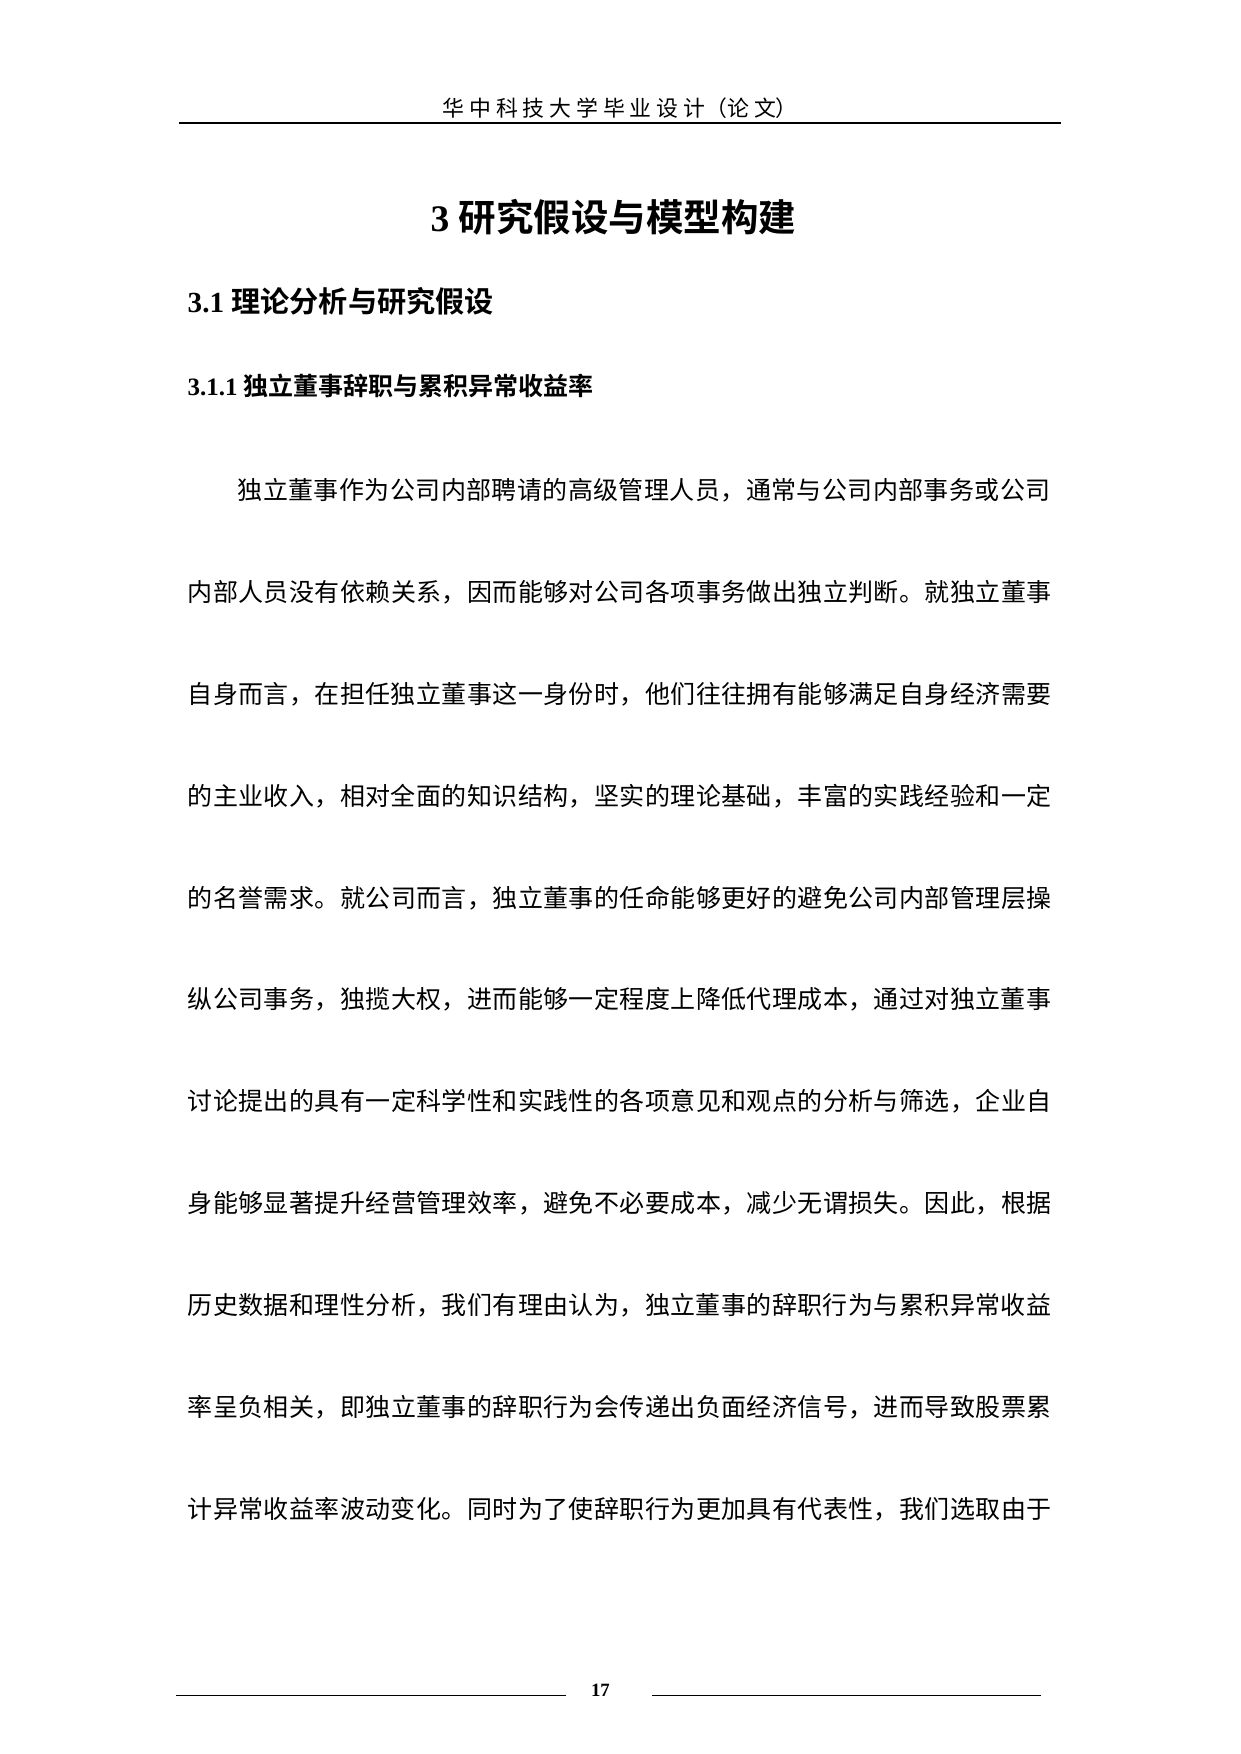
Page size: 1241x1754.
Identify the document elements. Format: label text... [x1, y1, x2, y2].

subtitle 研究假设与模型构建 [187, 181, 1053, 249]
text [187, 455, 1053, 1541]
subtitle 独立董事辞职与累积异常收益率 [187, 351, 1053, 418]
subtitle 理论分析与研究假设 [187, 266, 1053, 334]
